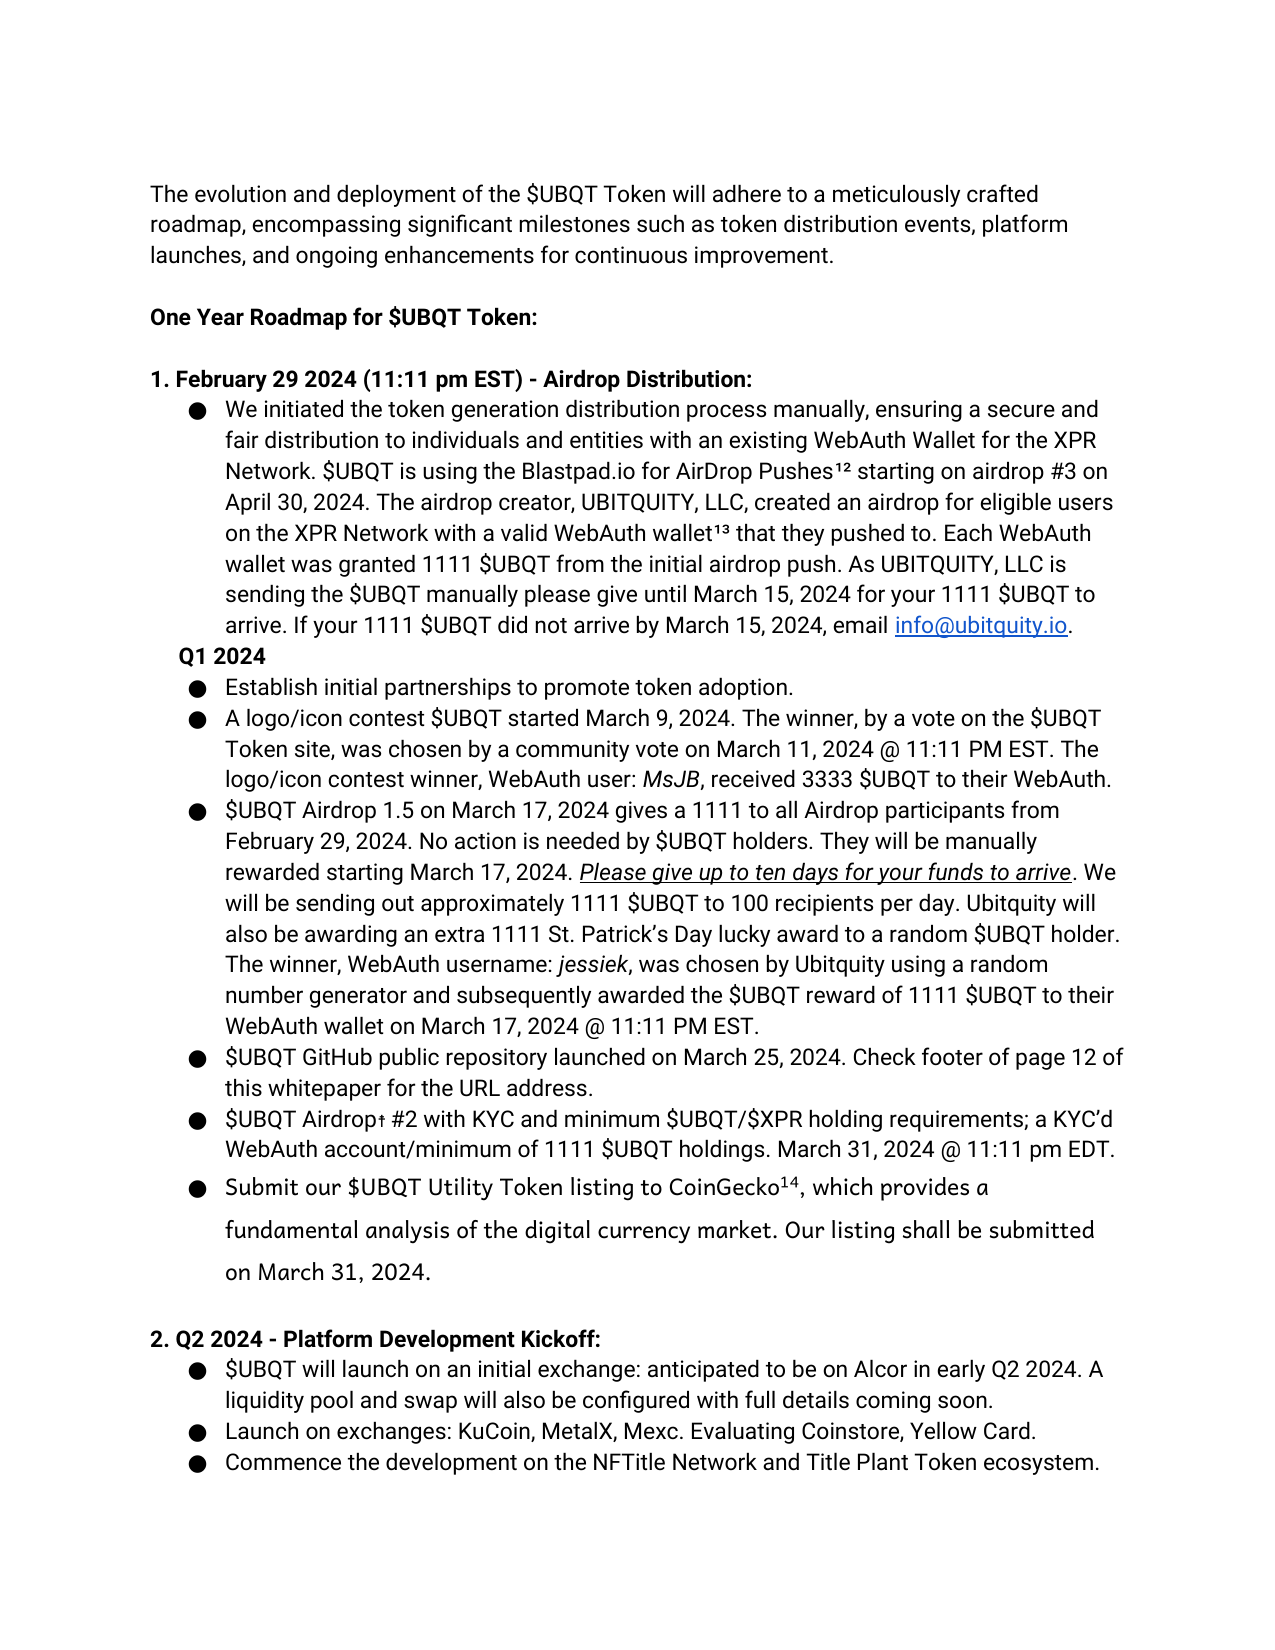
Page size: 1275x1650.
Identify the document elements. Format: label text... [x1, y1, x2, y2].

list Launch on exchanges: KuCoin, MetalX, Mexc. Evaluating Coinstore, Yellow Card. [187, 1418, 1125, 1445]
list $UBQT Airdrop 1.5 on March 17, 2024 gives a 1111 to all Airdrop participants from February 29, 2024. No action is needed by $UBQT holders. They will be manually rewarded starting March 17, 2024. Please give up to ten days for your funds to arrive. We will be sending out approximately 1111 $UBQT to 100 recipients per day. Ubitquity will also be awarding an extra 1111 St. Patrick’s Day lucky award to a random $UBQT holder. The winner, WebAuth username: jessiek, was chosen by Ubitquity using a random number generator and subsequently awarded the $UBQT reward of 1111 $UBQT to their WebAuth wallet on March 17, 2024 @ 11:11 PM EST. [187, 797, 1125, 1040]
list A logo/icon contest $UBQT started March 9, 2024. The winner, by a vote on the $UBQT Token site, was chosen by a community vote on March 11, 2024 @ 11:11 PM EST. The logo/icon contest winner, WebAuth user: MsJB, received 3333 $UBQT to their WebAuth. [187, 705, 1125, 793]
list $UBQT GitHub public repository launched on March 25, 2024. Check footer of page 12 of this whitepaper for the URL address. [187, 1044, 1125, 1102]
list We initiated the token generation distribution process manually, ensuring a secure and fair distribution to individuals and entities with an existing WebAuth Wallet for the XPR Network. $UBQT is using the Blastpad.io for AirDrop Pushes¹² starting on airdrop #3 on April 30, 2024. The airdrop creator, UBITQUITY, LLC, created an airdrop for eligible users on the XPR Network with a valid WebAuth wallet¹³ that they pushed to. Each WebAuth wallet was granted 1111 $UBQT from the initial airdrop push. As UBITQUITY, LLC is sending the $UBQT manually please give until March 15, 2024 for your 1111 $UBQT to arrive. If your 1111 $UBQT did not arrive by March 15, 2024, email info@ubitquity.io. [187, 397, 1125, 639]
text 1. February 29 2024 (11:11 pm EST) - Airdrop Distribution: [150, 366, 1125, 393]
text 2. Q2 2024 - Platform Development Kickoff: [150, 1326, 1125, 1353]
list Commence the development on the NFTitle Network and Title Plant Token ecosystem. [187, 1449, 1125, 1476]
text Q1 2024 [150, 643, 1125, 670]
list Establish initial partnerships to promote token adoption. [187, 674, 1125, 701]
list Submit our $UBQT Utility Token listing to CoinGecko¹⁴, which provides a fundamental analysis of the digital currency market. Our listing shall be submitted on March 31, 2024. [187, 1167, 1125, 1289]
list $UBQT will launch on an initial exchange: anticipated to be on Alcor in early Q2 2024. A liquidity pool and swap will also be configured with full details coming soon. [187, 1357, 1125, 1414]
text One Year Roadmap for $UBQT Token: [150, 304, 1125, 331]
list $UBQT Airdrop☨ #2 with KYC and minimum $UBQT/$XPR holding requirements; a KYC’d WebAuth account/minimum of 1111 $UBQT holdings. March 31, 2024 @ 11:11 pm EDT. [187, 1106, 1125, 1163]
text The evolution and deployment of the $UBQT Token will adhere to a meticulously crafted roadmap, encompassing significant milestones such as token distribution events, platform launches, and ongoing enhancements for continuous improvement. [150, 181, 1125, 269]
